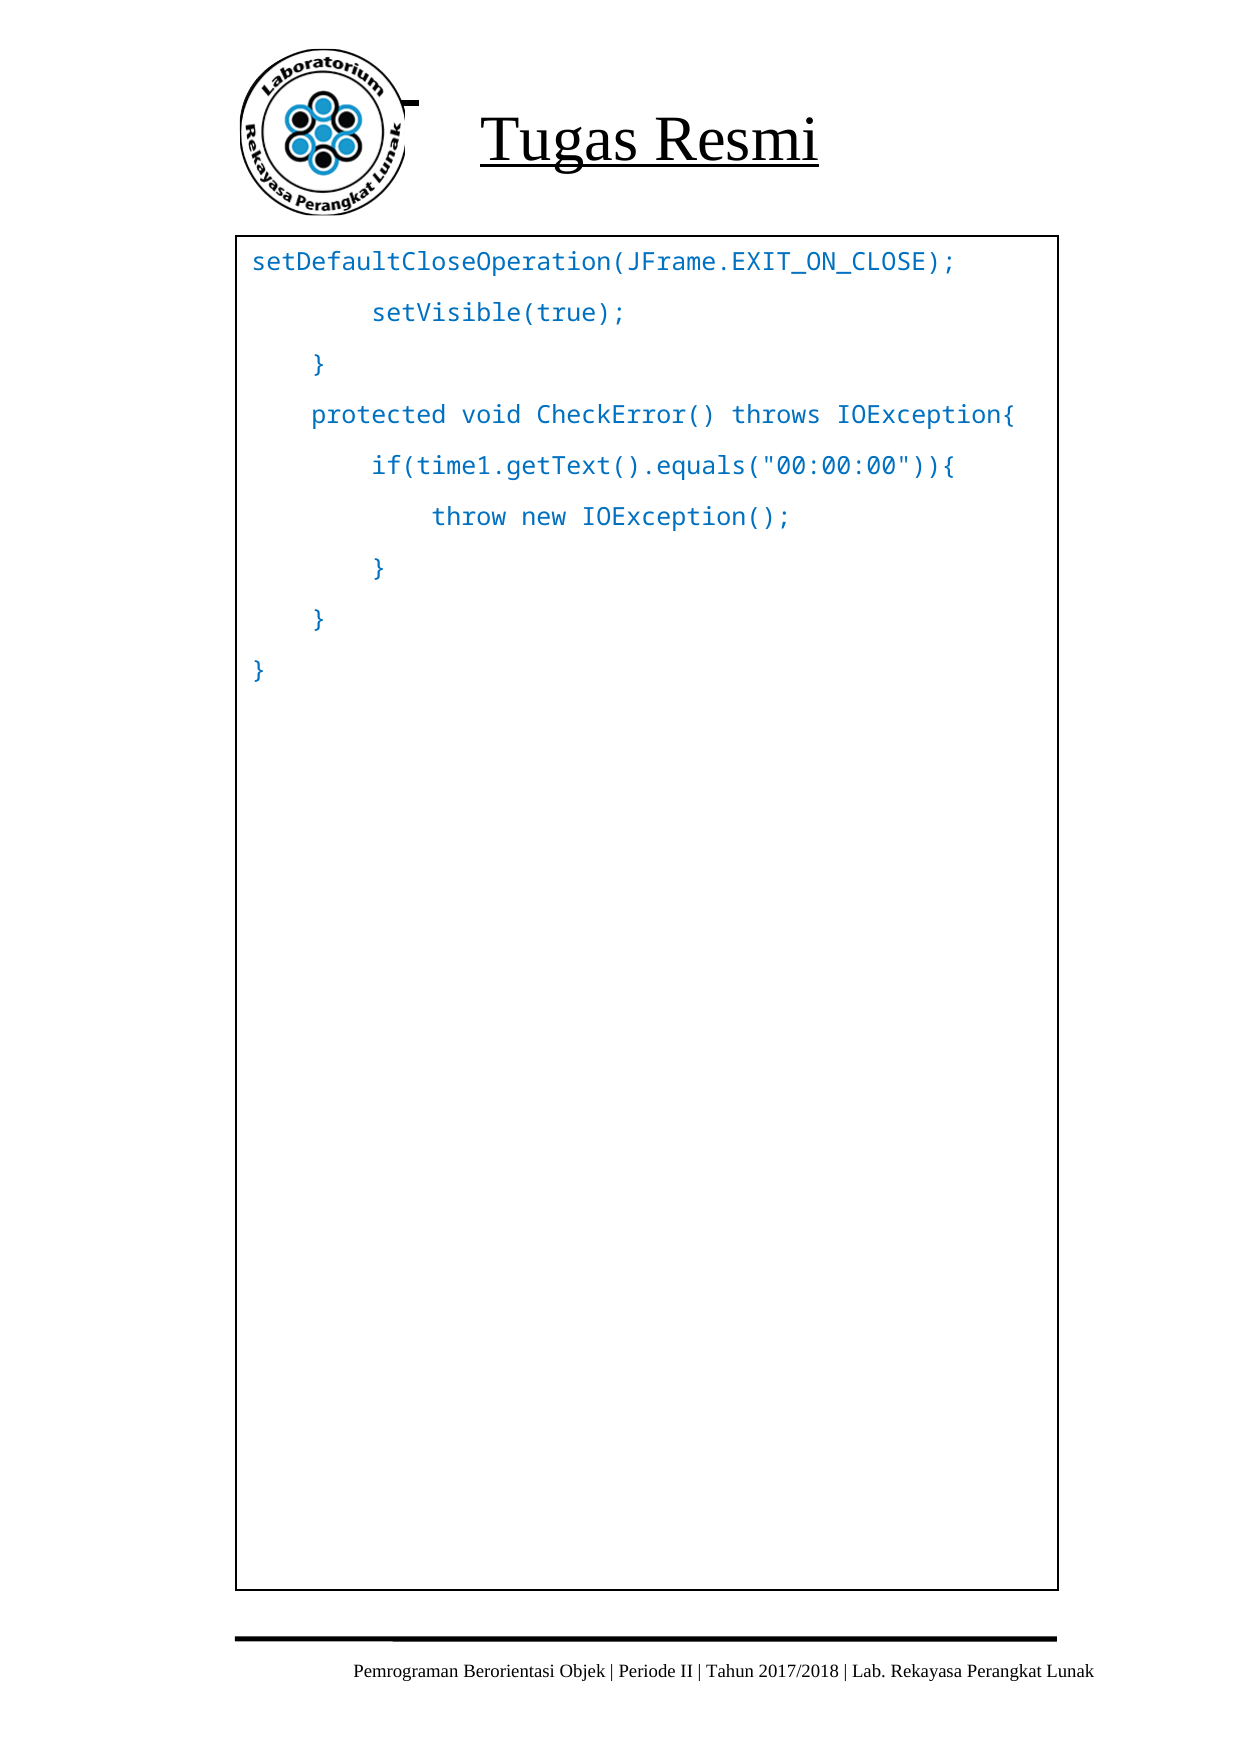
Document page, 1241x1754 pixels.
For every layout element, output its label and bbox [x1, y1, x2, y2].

picture [239, 48, 405, 214]
